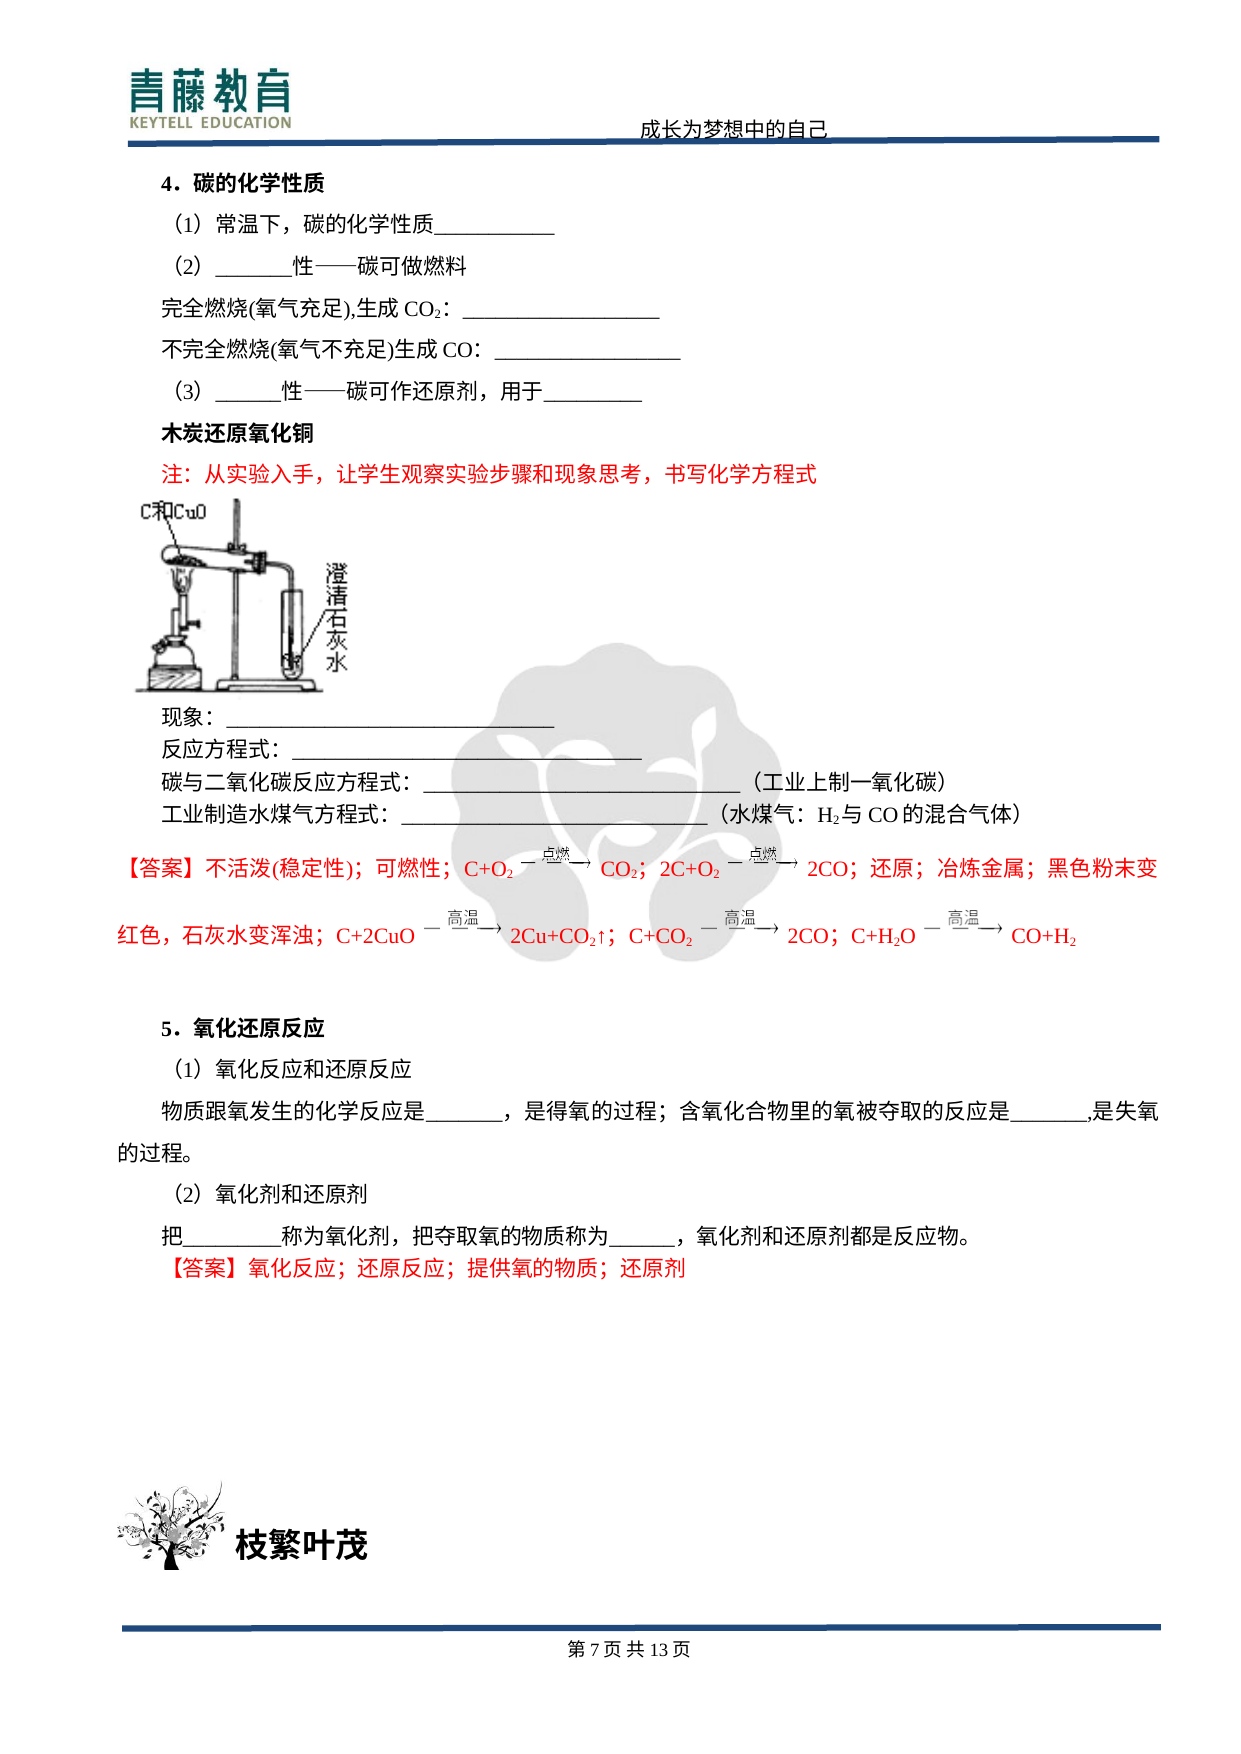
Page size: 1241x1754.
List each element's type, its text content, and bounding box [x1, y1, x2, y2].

text （1）氧化反应和还原反应 [117, 1042, 1159, 1084]
text 【答案】氧化反应；还原反应；提供氧的物质；还原剂 [117, 1251, 1159, 1283]
text 反应方程式：________________________________ [117, 732, 1159, 764]
list 氧化剂和还原剂 [117, 1167, 1159, 1209]
text 现象：______________________________ [117, 699, 1159, 732]
text 完全燃烧(氧气充足),生成CO2：__________________ [117, 281, 1159, 322]
picture [113, 51, 303, 134]
picture [117, 488, 364, 700]
list ______性——碳可作还原剂，用于_________ [117, 364, 1159, 406]
text 【答案】不活泼(稳定性)；可燃性；C+O2CO2；2C+O22CO；还原；冶炼金属；黑色粉末变红色，石灰水变浑浊；C+2CuO2Cu+CO2↑；C+CO22CO；C+H2OCO+H2 [117, 829, 1159, 959]
picture [117, 1478, 227, 1570]
text 5．氧化还原反应 [117, 1001, 1159, 1042]
text 物质跟氧发生的化学反应是_______，是得氧的过程；含氧化合物里的氧被夺取的反应是_______,是失氧的过程。 [117, 1084, 1159, 1167]
text 4．碳的化学性质 [117, 156, 1159, 197]
text 工业制造水煤气方程式：____________________________（水煤气：H2与CO的混合气体） [117, 797, 1159, 829]
text 碳与二氧化碳反应方程式：_____________________________（工业上制一氧化碳） [117, 764, 1159, 797]
text 把_________称为氧化剂，把夺取氧的物质称为______，氧化剂和还原剂都是反应物。 [117, 1209, 1159, 1251]
text 木炭还原氧化铜 [117, 406, 1159, 447]
text 不完全燃烧(氧气不充足)生成CO：_________________ [117, 322, 1159, 364]
subtitle 枝繁叶茂 [117, 1478, 1159, 1608]
text （1）常温下，碳的化学性质___________ [117, 197, 1159, 239]
text （2）_______性——碳可做燃料 [117, 239, 1159, 281]
text 注：从实验入手，让学生观察实验步骤和现象思考，书写化学方程式 [117, 447, 1159, 489]
